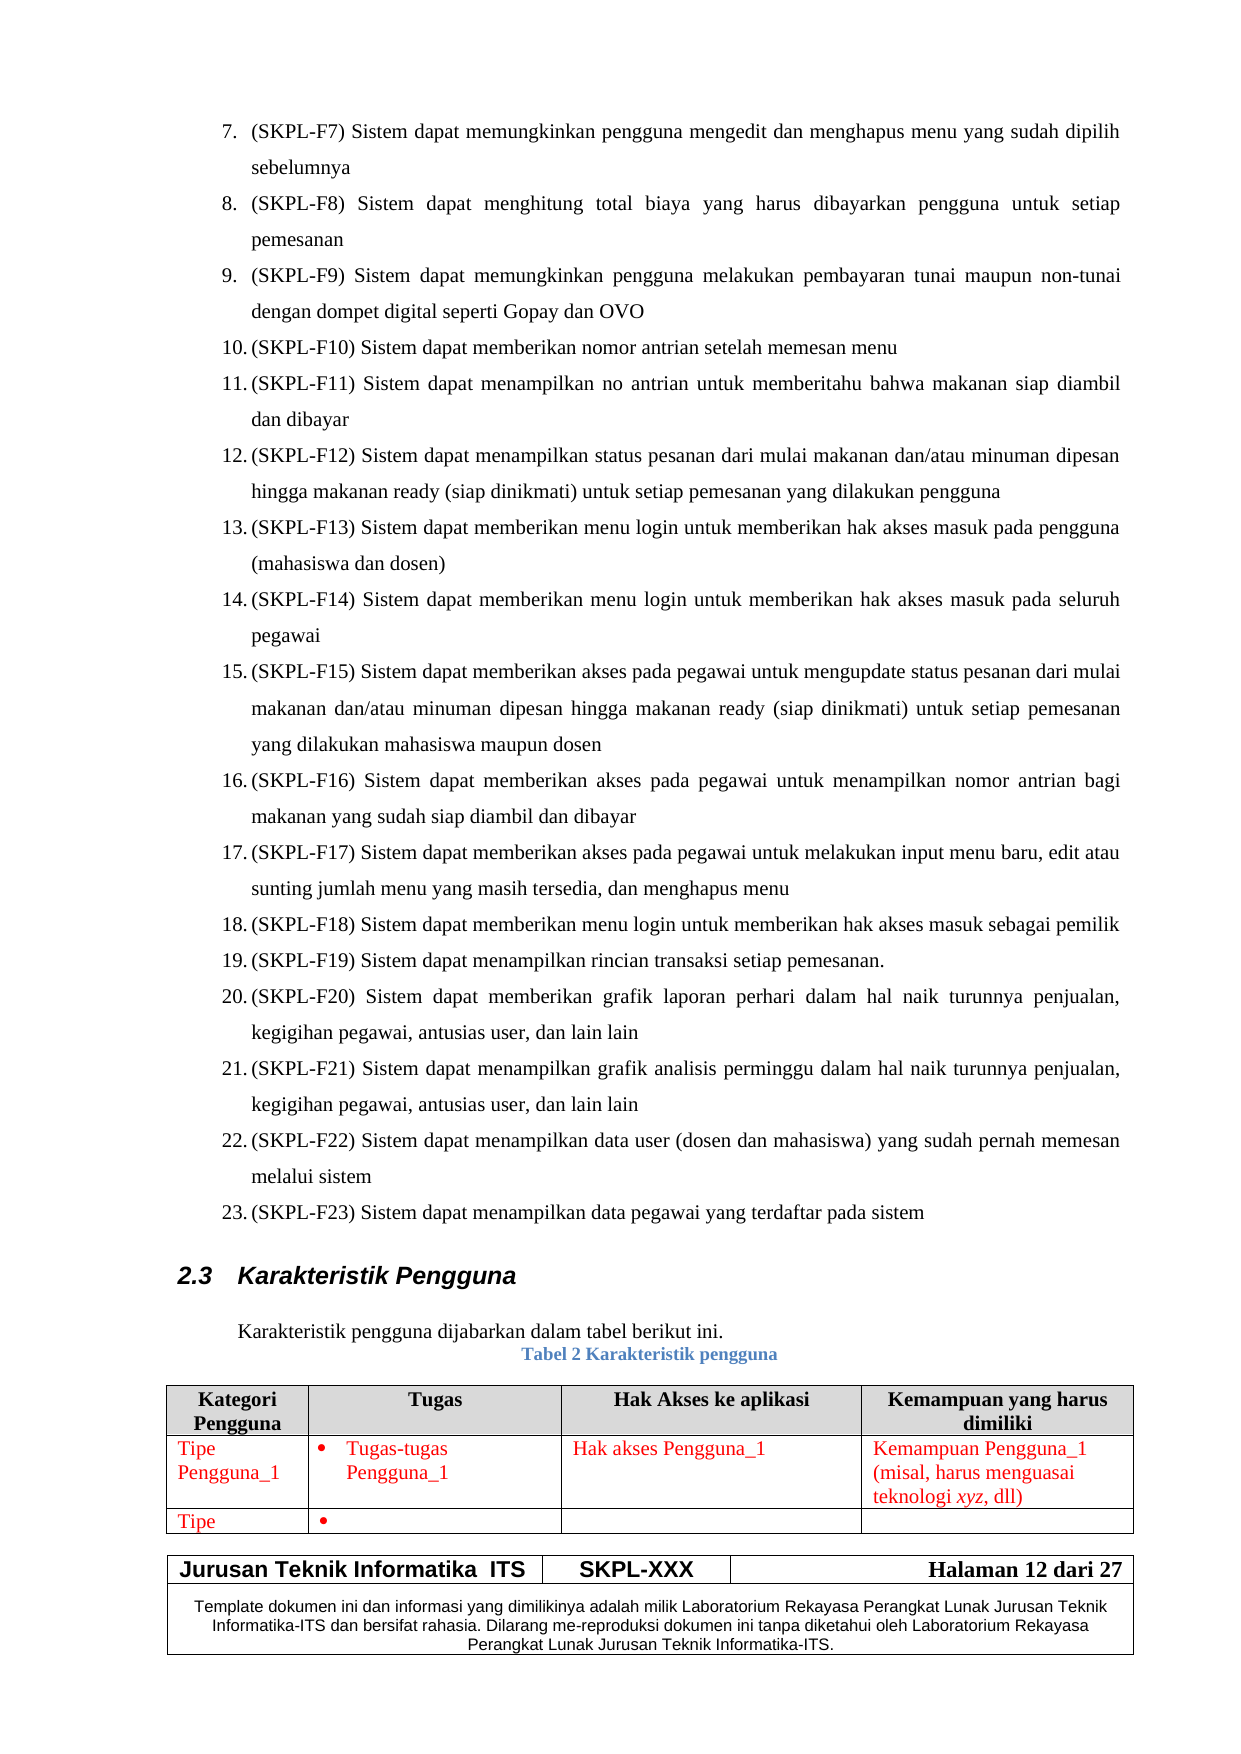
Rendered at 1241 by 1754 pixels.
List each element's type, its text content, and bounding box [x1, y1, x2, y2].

list (SKPL-F14) Sistem dapat memberikan menu login untuk memberikan hak akses masuk pada seluruh pegawai [222, 587, 1121, 647]
list (SKPL-F21) Sistem dapat menampilkan grafik analisis perminggu dalam hal naik turunnya penjualan, kegigihan pegawai, antusias user, dan lain lain [222, 1056, 1121, 1116]
table_cell Tipe Pengguna_2 [167, 1509, 308, 1533]
table_cell [862, 1509, 1133, 1533]
subtitle Karakteristik Pengguna [177, 1261, 1121, 1290]
list (SKPL-F9) Sistem dapat memungkinkan pengguna melakukan pembayaran tunai maupun non-tunai dengan dompet digital seperti Gopay dan OVO [222, 263, 1121, 323]
list (SKPL-F7) Sistem dapat memungkinkan pengguna mengedit dan menghapus menu yang sudah dipilih sebelumnya [222, 119, 1121, 179]
list (SKPL-F11) Sistem dapat menampilkan no antrian untuk memberitahu bahwa makanan siap diambil dan dibayar [222, 371, 1121, 431]
table_header Kategori Pengguna [167, 1386, 308, 1434]
list (SKPL-F10) Sistem dapat memberikan nomor antrian setelah memesan menu [222, 335, 1121, 359]
table_header Kemampuan yang harus dimiliki [862, 1386, 1133, 1434]
list (SKPL-F20) Sistem dapat memberikan grafik laporan perhari dalam hal naik turunnya penjualan, kegigihan pegawai, antusias user, dan lain lain [222, 984, 1121, 1044]
table_cell Kemampuan Pengguna_1 (misal, harus menguasai teknologi xyz, dll) [862, 1436, 1133, 1508]
list (SKPL-F23) Sistem dapat menampilkan data pegawai yang terdaftar pada sistem [222, 1200, 1121, 1224]
list (SKPL-F17) Sistem dapat memberikan akses pada pegawai untuk melakukan input menu baru, edit atau sunting jumlah menu yang masih tersedia, dan menghapus menu [222, 839, 1121, 900]
table_cell [562, 1509, 861, 1533]
table_header Hak Akses ke aplikasi [562, 1386, 861, 1434]
table_cell Tugas-tugas Pengguna_1 [309, 1436, 561, 1508]
list (SKPL-F16) Sistem dapat memberikan akses pada pegawai untuk menampilkan nomor antrian bagi makanan yang sudah siap diambil dan dibayar [222, 767, 1121, 828]
list (SKPL-F8) Sistem dapat menghitung total biaya yang harus dibayarkan pengguna untuk setiap pemesanan [222, 191, 1121, 251]
list (SKPL-F12) Sistem dapat menampilkan status pesanan dari mulai makanan dan/atau minuman dipesan hingga makanan ready (siap dinikmati) untuk setiap pemesanan yang dilakukan pengguna [222, 443, 1121, 503]
text Karakteristik pengguna dijabarkan dalam tabel berikut ini. [237, 1319, 1121, 1343]
table_header Tugas [309, 1386, 561, 1434]
table_cell Tipe Pengguna_1 [167, 1436, 308, 1508]
table_cell Hak akses Pengguna_1 [562, 1436, 861, 1508]
list (SKPL-F22) Sistem dapat menampilkan data user (dosen dan mahasiswa) yang sudah pernah memesan melalui sistem [222, 1128, 1121, 1188]
table_cell [309, 1509, 561, 1533]
list (SKPL-F19) Sistem dapat menampilkan rincian transaksi setiap pemesanan. [222, 948, 1121, 972]
list (SKPL-F18) Sistem dapat memberikan menu login untuk memberikan hak akses masuk sebagai pemilik [222, 912, 1121, 936]
list (SKPL-F13) Sistem dapat memberikan menu login untuk memberikan hak akses masuk pada pengguna (mahasiswa dan dosen) [222, 515, 1121, 575]
list (SKPL-F15) Sistem dapat memberikan akses pada pegawai untuk mengupdate status pesanan dari mulai makanan dan/atau minuman dipesan hingga makanan ready (siap dinikmati) untuk setiap pemesanan yang dilakukan mahasiswa maupun dosen [222, 659, 1121, 756]
